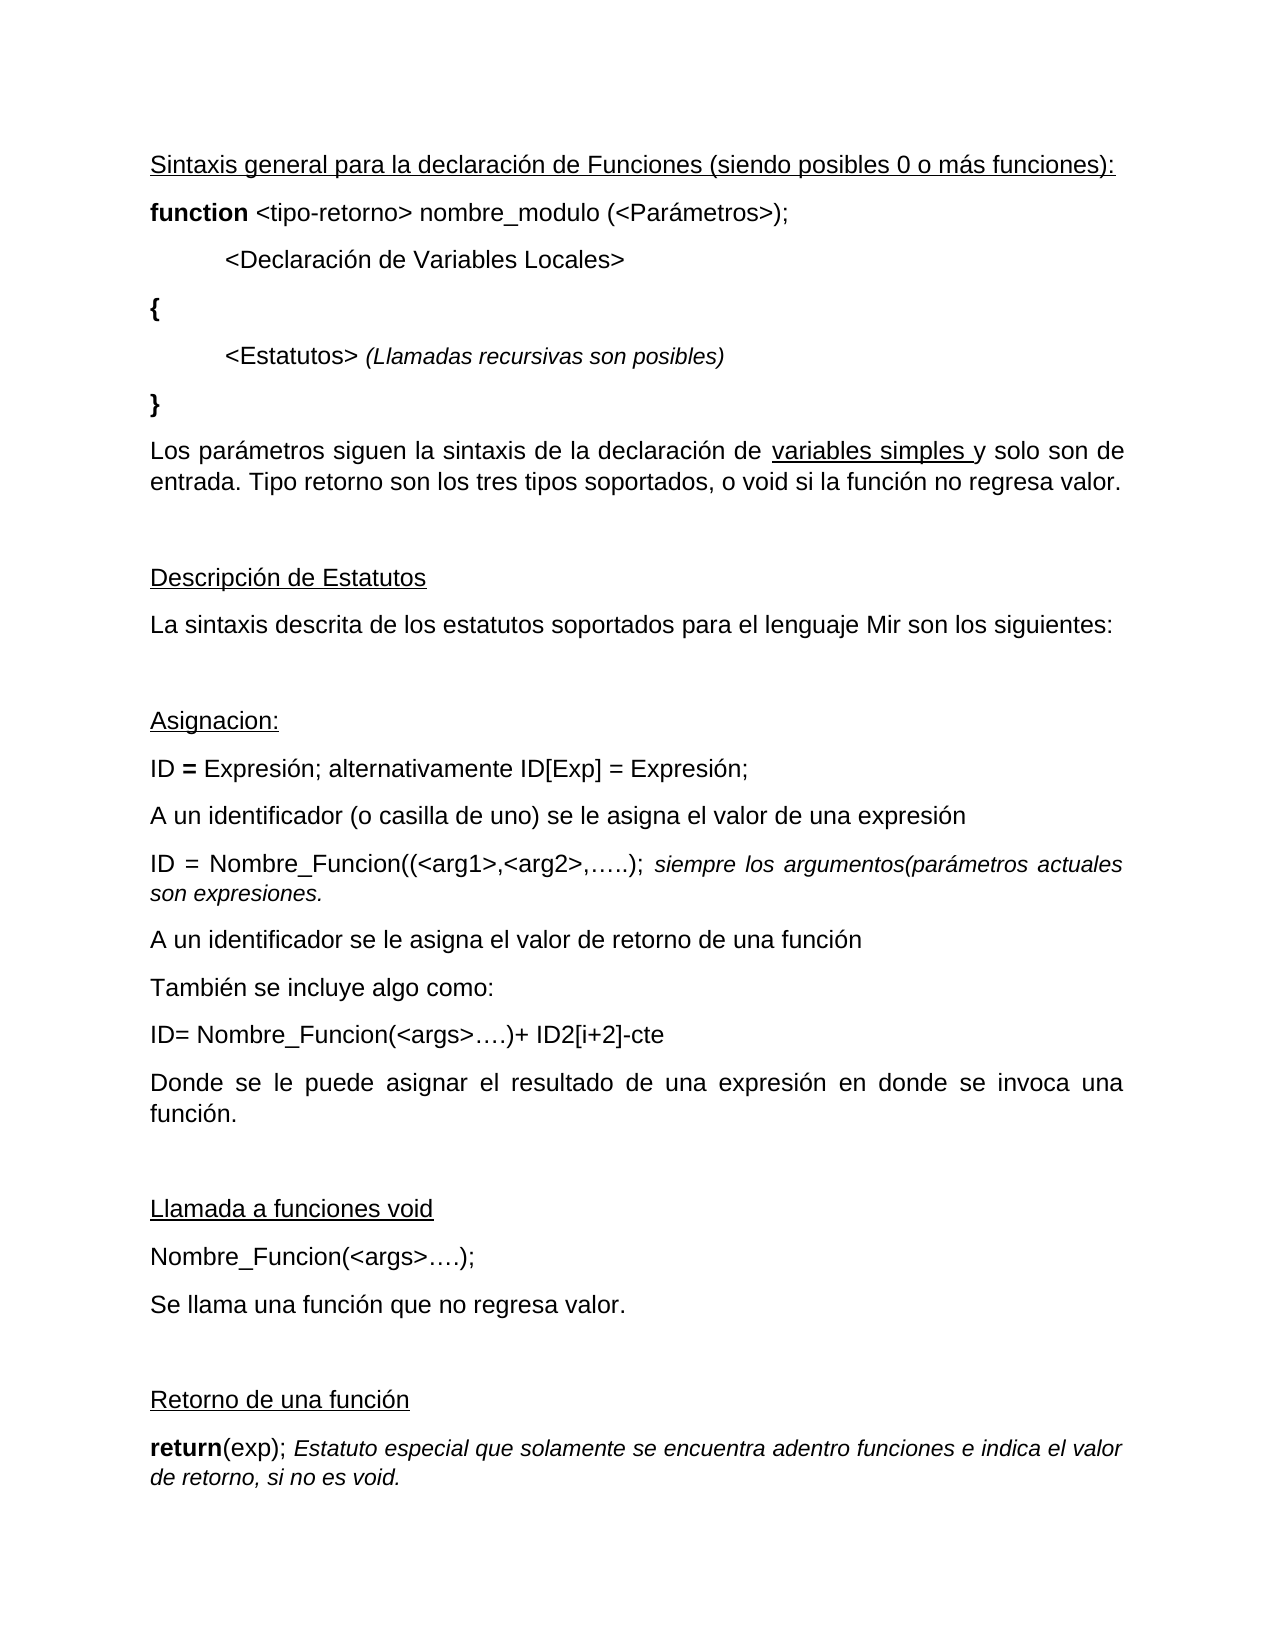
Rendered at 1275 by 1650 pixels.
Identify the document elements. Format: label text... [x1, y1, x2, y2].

text ID= Nombre_Funcion(<args>….)+ ID2[i+2]-cte [150, 1020, 1125, 1049]
text A un identificador (o casilla de uno) se le asigna el valor de una expresión [150, 801, 1125, 830]
text Retorno de una función [150, 1385, 1125, 1414]
text También se incluye algo como: [150, 973, 1125, 1001]
text La sintaxis descrita de los estatutos soportados para el lenguaje Mir son los siguientes: [150, 610, 1125, 639]
text Nombre_Funcion(<args>….); [150, 1242, 1125, 1271]
text Llamada a funciones void [150, 1194, 1125, 1223]
text Descripción de Estatutos [150, 563, 1125, 591]
text A un identificador se le asigna el valor de retorno de una función [150, 925, 1125, 954]
text Se llama una función que no regresa valor. [150, 1290, 1125, 1319]
text ID = Nombre_Funcion((<arg1>,<arg2>,…..); siempre los argumentos(parámetros actuales son expresiones. [150, 849, 1125, 906]
text Los parámetros siguen la sintaxis de la declaración de variables simples y solo son de entrada. Tipo retorno son los tres tipos soportados, o void si la función no regresa valor. [150, 436, 1125, 496]
text } [150, 388, 1125, 417]
text { [150, 293, 1125, 322]
text <Estatutos> (Llamadas recursivas son posibles) [150, 341, 1125, 369]
text Donde se le puede asignar el resultado de una expresión en donde se invoca una función. [150, 1068, 1125, 1128]
text ID = Expresión; alternativamente ID[Exp] = Expresión; [150, 753, 1125, 782]
text Sintaxis general para la declaración de Funciones (siendo posibles 0 o más funciones): [150, 150, 1125, 179]
text <Declaración de Variables Locales> [150, 245, 1125, 274]
text Asignacion: [150, 706, 1125, 734]
text return(exp); Estatuto especial que solamente se encuentra adentro funciones e indica el valor de retorno, si no es void. [150, 1433, 1125, 1490]
text function <tipo-retorno> nombre_modulo (<Parámetros>); [150, 198, 1125, 226]
